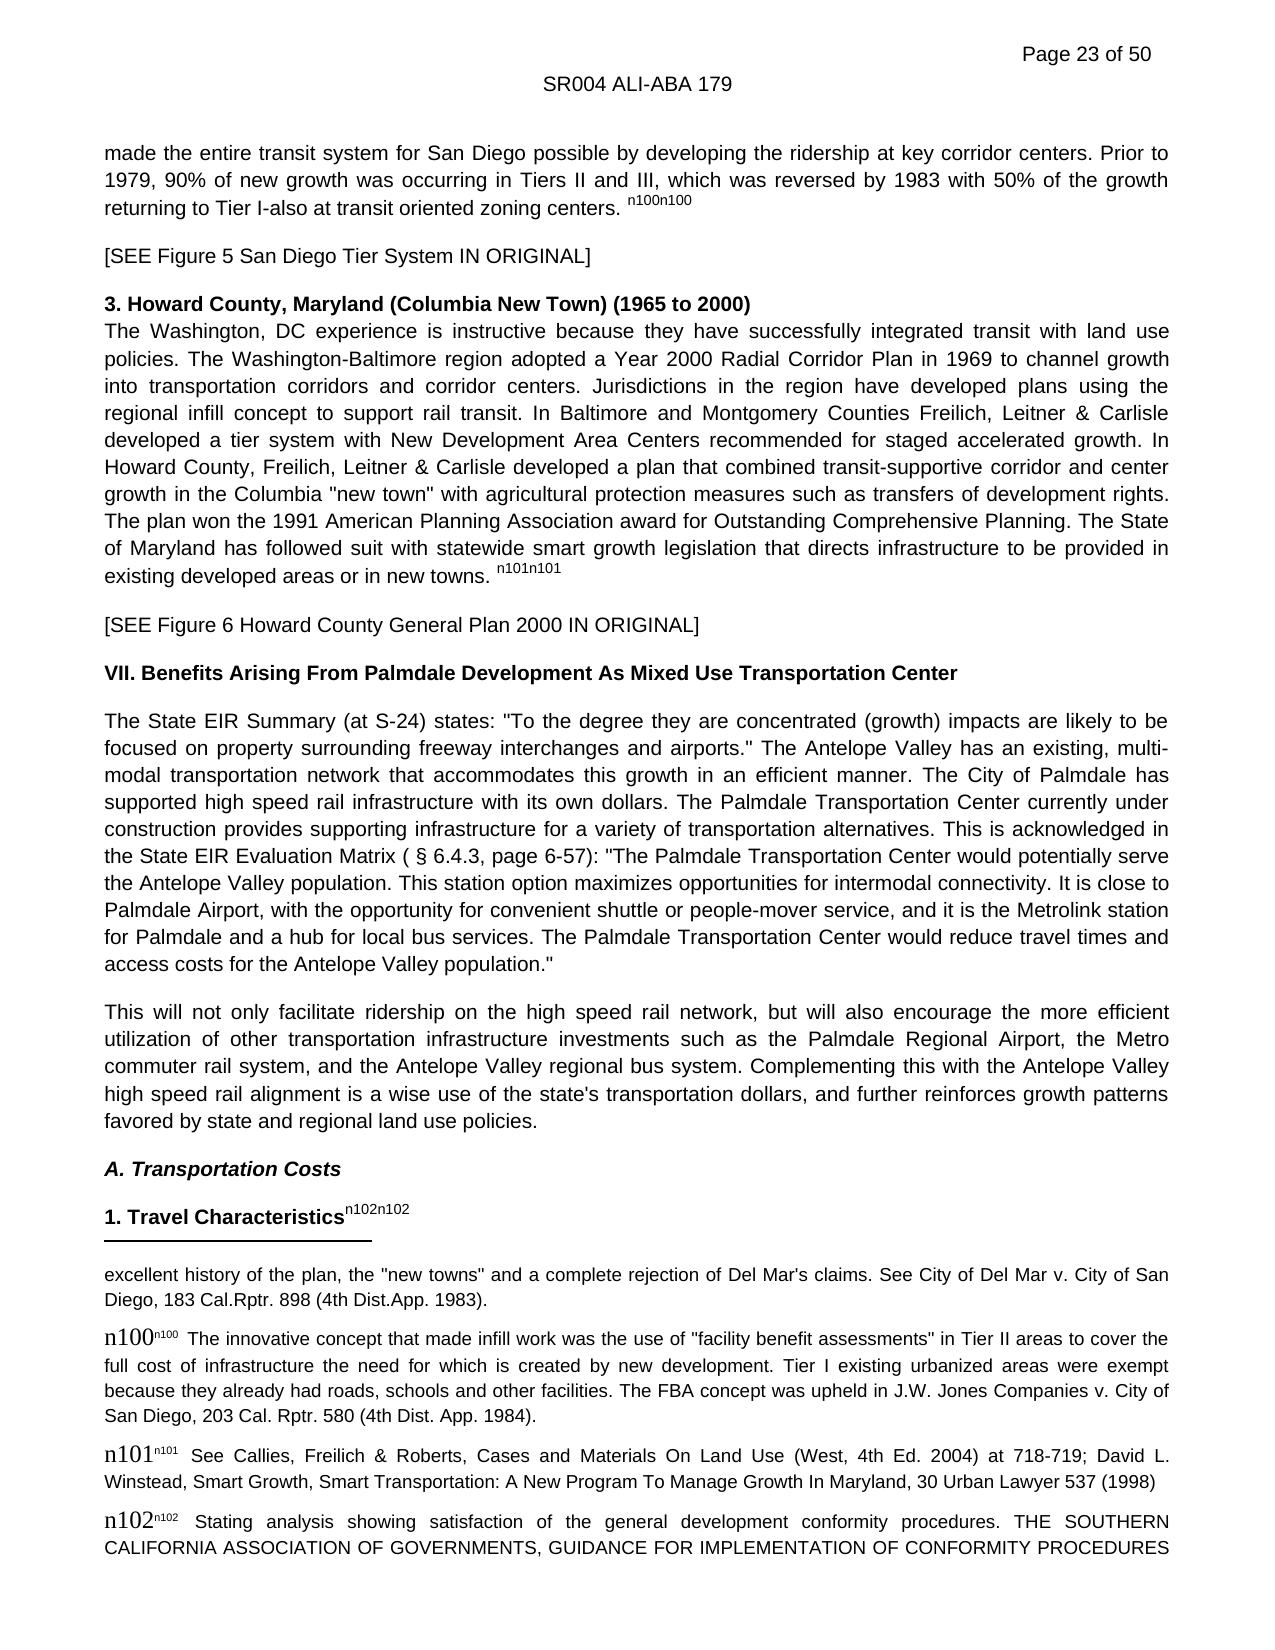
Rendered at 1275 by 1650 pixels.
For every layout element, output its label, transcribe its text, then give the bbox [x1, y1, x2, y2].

text 3. Howard County, Maryland (Columbia New Town) (1965 to 2000) [104, 289, 1171, 316]
text The State EIR Summary (at S-24) states: "To the degree they are concentrated (growth) impacts are likely to be focused on property surrounding freeway interchanges and airports." The Antelope Valley has an existing, multi-modal transportation network that accommodates this growth in an efficient manner. The City of Palmdale has supported high speed rail infrastructure with its own dollars. The Palmdale Transportation Center currently under construction provides supporting infrastructure for a variety of transportation alternatives. This is acknowledged in the State EIR Evaluation Matrix ( § 6.4.3, page 6-57): "The Palmdale Transportation Center would potentially serve the Antelope Valley population. This station option maximizes opportunities for intermodal connectivity. It is close to Palmdale Airport, with the opportunity for convenient shuttle or people-mover service, and it is the Metrolink station for Palmdale and a hub for local bus services. The Palmdale Transportation Center would reduce travel times and access costs for the Antelope Valley population." [104, 705, 1171, 976]
text The Washington, DC experience is instructive because they have successfully integrated transit with land use policies. The Washington-Baltimore region adopted a Year 2000 Radial Corridor Plan in 1969 to channel growth into transportation corridors and corridor centers. Jurisdictions in the region have developed plans using the regional infill concept to support rail transit. In Baltimore and Montgomery Counties Freilich, Leitner & Carlisle developed a tier system with New Development Area Centers recommended for staged accelerated growth. In Howard County, Freilich, Leitner & Carlisle developed a plan that combined transit-supportive corridor and center growth in the Columbia "new town" with agricultural protection measures such as transfers of development rights. The plan won the 1991 American Planning Association award for Outstanding Comprehensive Planning. The State of Maryland has followed suit with statewide smart growth legislation that directs infrastructure to be provided in existing developed areas or in new towns. n101 [104, 316, 1171, 589]
text [SEE Figure 5 San Diego Tier System IN ORIGINAL] [104, 241, 1171, 268]
text 1. Travel Characteristicsn102 [104, 1201, 1171, 1230]
text [SEE Figure 6 Howard County General Plan 2000 IN ORIGINAL] [104, 609, 1171, 637]
text A. Transportation Costs [104, 1153, 1171, 1180]
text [104, 137, 1171, 220]
text VII. Benefits Arising From Palmdale Development As Mixed Use Transportation Center [104, 657, 1171, 684]
text This will not only facilitate ridership on the high speed rail network, but will also encourage the more efficient utilization of other transportation infrastructure investments such as the Palmdale Regional Airport, the Metro commuter rail system, and the Antelope Valley regional bus system. Complementing this with the Antelope Valley high speed rail alignment is a wise use of the state's transportation dollars, and further reinforces growth patterns favored by state and regional land use policies. [104, 997, 1171, 1132]
